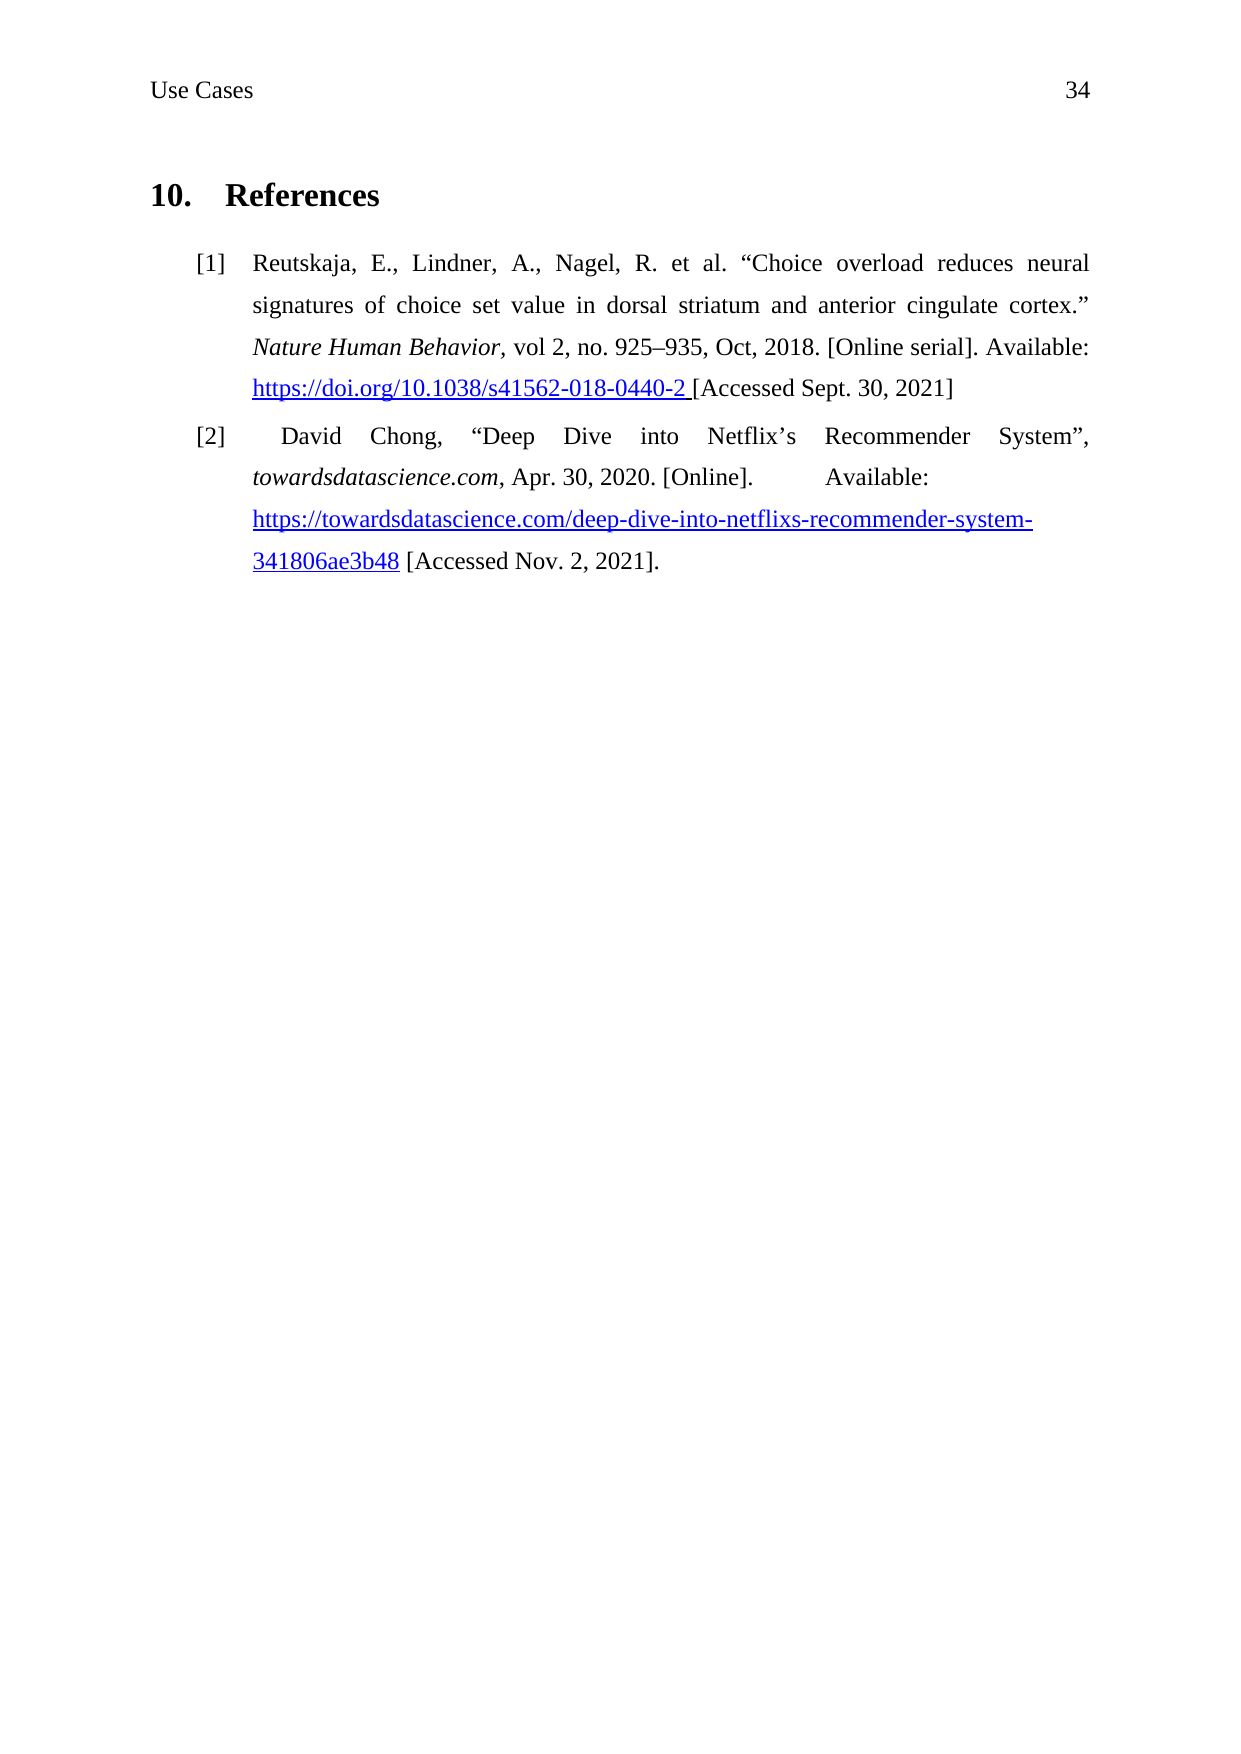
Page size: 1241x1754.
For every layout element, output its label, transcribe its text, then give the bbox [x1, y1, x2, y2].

subtitle References [150, 175, 1090, 213]
list Reutskaja, E., Lindner, A., Nagel, R. et al. “Choice overload reduces neural signatures of choice set value in dorsal striatum and anterior cingulate cortex.” Nature Human Behavior, vol 2, no. 925–935, Oct, 2018. [Online serial]. Available: https://doi.org/10.1038/s41562-018-0440-2 [Accessed Sept. 30, 2021] [196, 248, 1090, 402]
list David Chong, “Deep Dive into Netflix’s Recommender System”, towardsdatascience.com, Apr. 30, 2020. [Online]. Available: https://towardsdatascience.com/deep-dive-into-netflixs-recommender-system-341806ae3b48 [Accessed Nov. 2, 2021]. [196, 421, 1090, 574]
